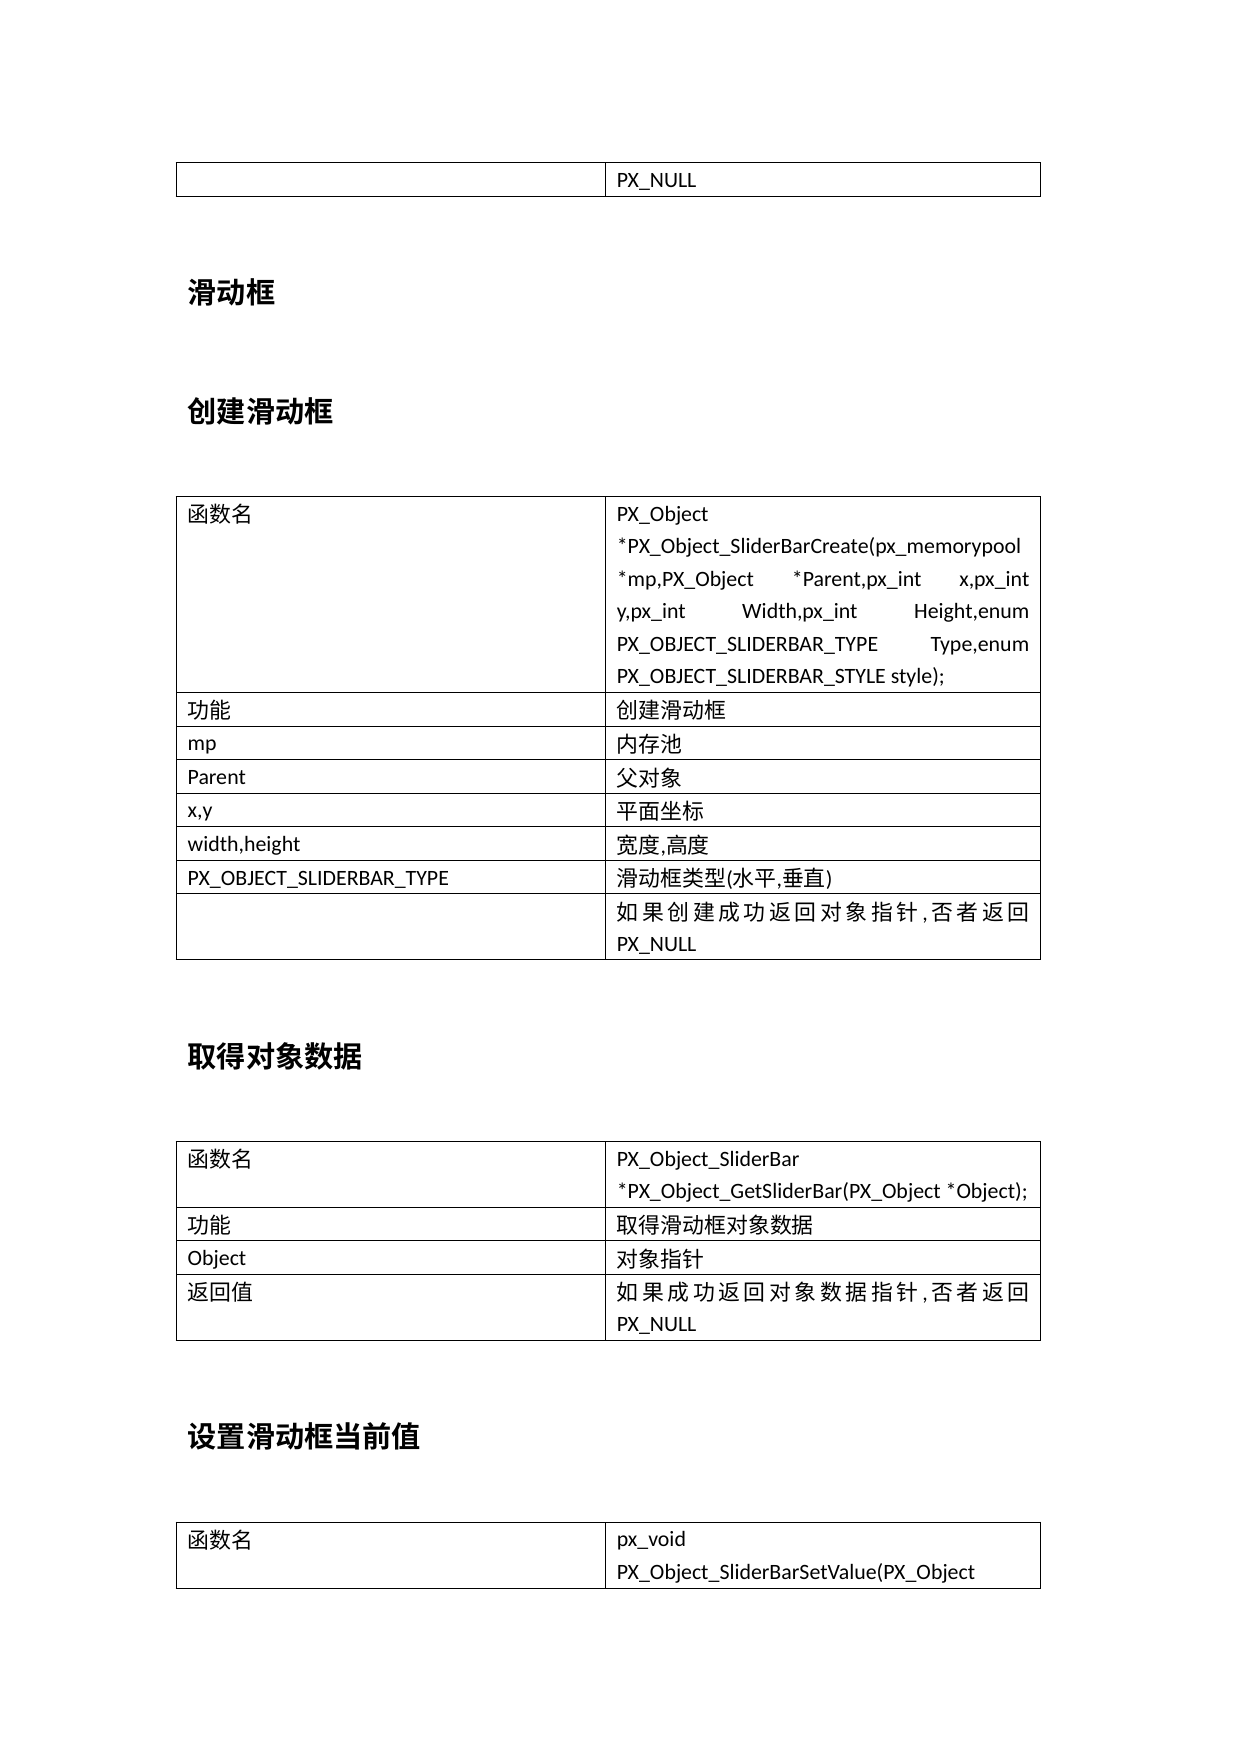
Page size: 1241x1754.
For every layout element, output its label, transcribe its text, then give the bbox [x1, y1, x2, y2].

subtitle 创建滑动框 [187, 377, 1053, 442]
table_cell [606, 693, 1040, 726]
subtitle 取得对象数据 [187, 1022, 1053, 1087]
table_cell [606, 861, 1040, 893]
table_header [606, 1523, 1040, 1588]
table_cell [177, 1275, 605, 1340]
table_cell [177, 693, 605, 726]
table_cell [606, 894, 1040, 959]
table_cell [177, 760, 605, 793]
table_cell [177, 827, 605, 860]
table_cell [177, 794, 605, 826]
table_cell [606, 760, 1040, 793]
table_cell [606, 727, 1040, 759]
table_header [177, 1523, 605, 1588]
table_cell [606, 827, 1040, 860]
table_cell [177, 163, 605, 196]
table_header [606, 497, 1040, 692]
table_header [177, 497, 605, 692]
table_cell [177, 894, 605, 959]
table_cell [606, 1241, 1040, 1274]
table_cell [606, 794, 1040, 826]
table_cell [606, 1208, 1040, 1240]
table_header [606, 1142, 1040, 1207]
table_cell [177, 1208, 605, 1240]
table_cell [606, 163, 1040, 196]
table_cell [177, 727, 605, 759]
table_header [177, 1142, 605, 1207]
subtitle 滑动框 [187, 258, 1053, 323]
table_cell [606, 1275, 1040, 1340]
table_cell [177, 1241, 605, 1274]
subtitle 设置滑动框当前值 [187, 1403, 1053, 1468]
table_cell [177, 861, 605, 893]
